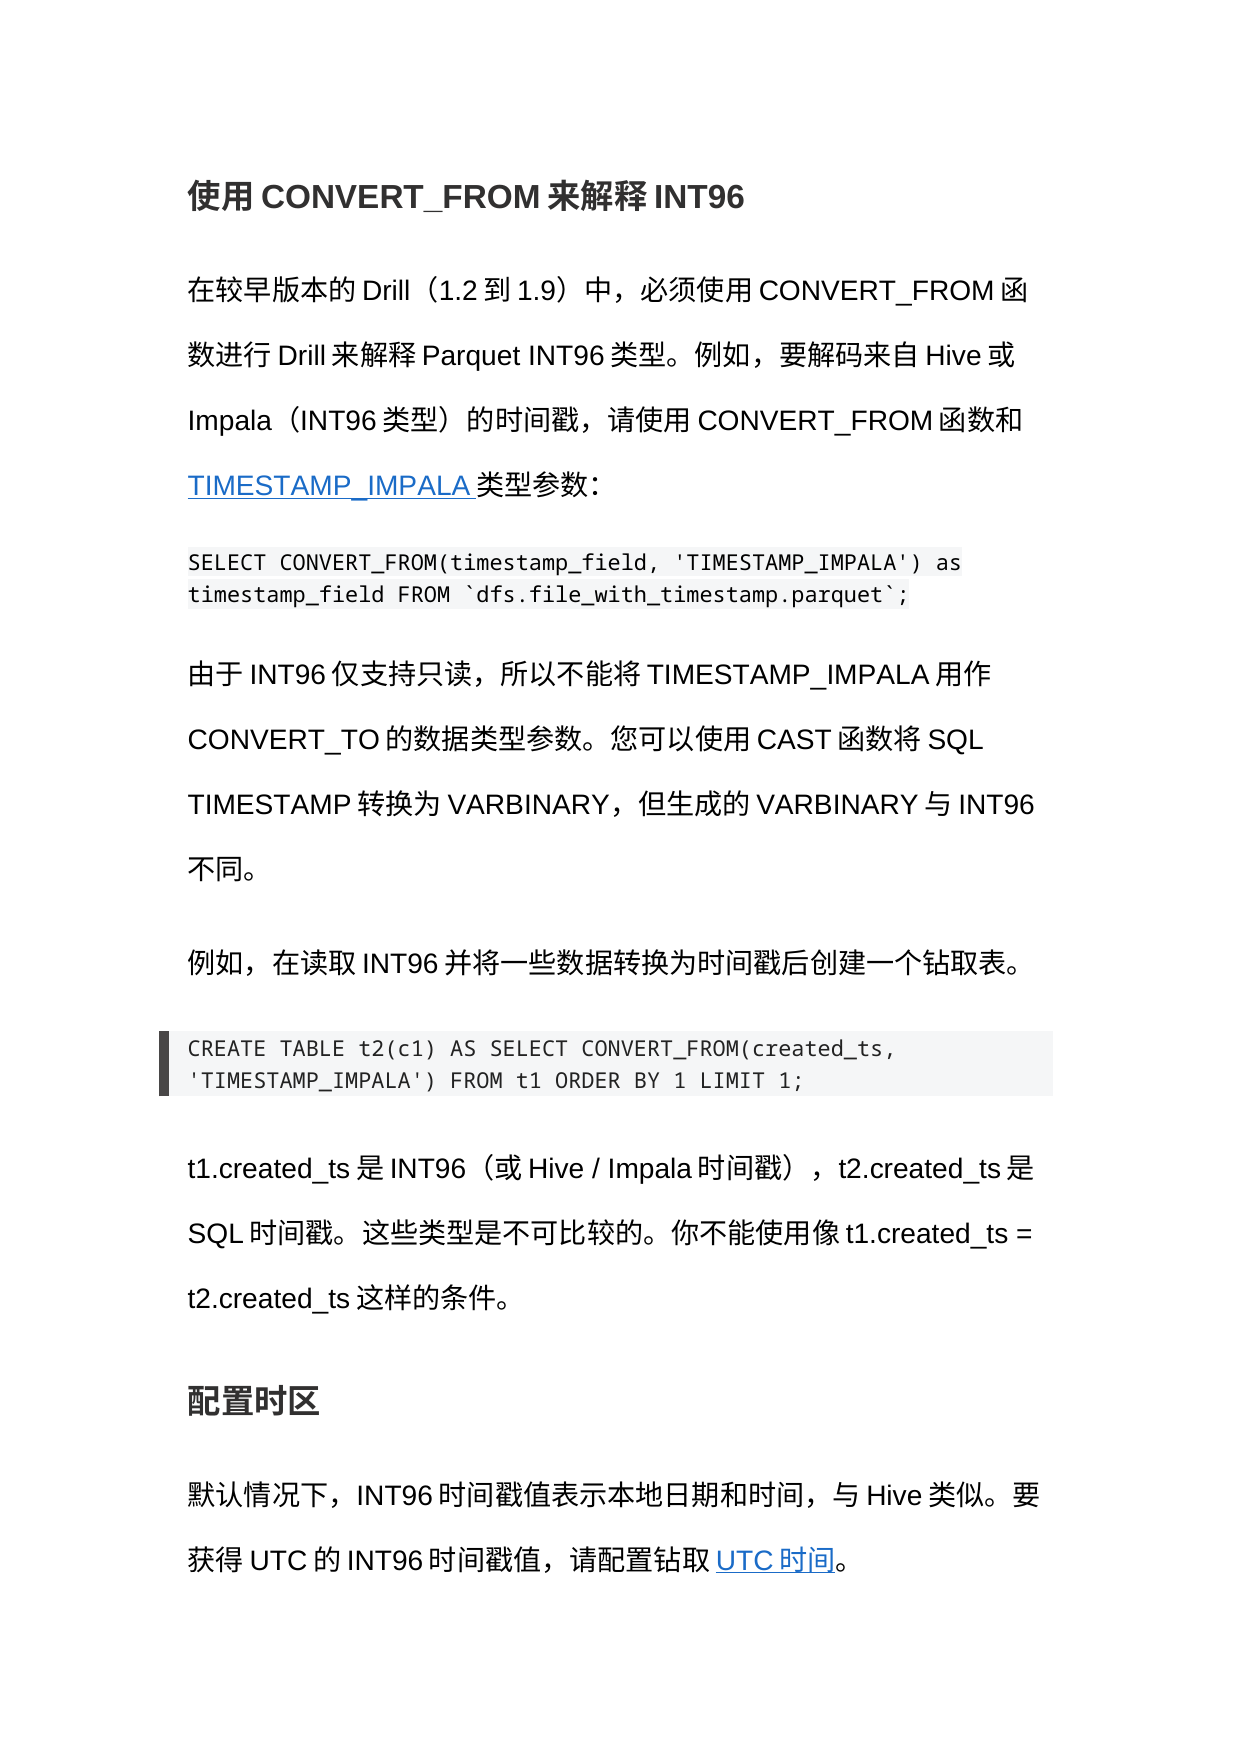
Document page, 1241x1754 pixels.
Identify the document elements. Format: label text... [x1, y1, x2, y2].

text CREATE TABLE t2(c1) AS SELECT CONVERT_FROM(created_ts, 'TIMESTAMP_IMPALA') FROM t1 ORDER BY 1 LIMIT 1; [169, 1031, 1053, 1096]
text SELECT CONVERT_FROM(timestamp_field, 'TIMESTAMP_IMPALA') as timestamp_field FROM `dfs.file_with_timestamp.parquet`; [187, 545, 1053, 610]
text t1.created_ts是INT96（或Hive / Impala时间戳），t2.created_ts是SQL时间戳。这些类型是不可比较的。你不能使用像t1.created_ts = t2.created_ts这样的条件。 [187, 1134, 1053, 1329]
text 在较早版本的Drill（1.2到1.9）中，必须使用CONVERT_FROM函数进行Drill来解释Parquet INT96类型。例如，要解码来自Hive或Impala（INT96类型）的时间戳，请使用CONVERT_FROM函数和TIMESTAMP_IMPALA类型参数： [187, 256, 1053, 516]
text 默认情况下，INT96时间戳值表示本地日期和时间，与Hive类似。要获得UTC的INT96时间戳值，请配置钻取UTC时间。 [187, 1460, 1053, 1590]
text 由于INT96仅支持只读，所以不能将TIMESTAMP_IMPALA用作CONVERT_TO的数据类型参数。您可以使用CAST函数将SQL TIMESTAMP转换为VARBINARY，但生成的VARBINARY与INT96不同。 [187, 639, 1053, 899]
subtitle 使用CONVERT_FROM来解释INT96 [187, 162, 1053, 227]
text 例如，在读取INT96并将一些数据转换为时间戳后创建一个钻取表。 [187, 929, 1053, 994]
subtitle 配置时区 [187, 1366, 1053, 1431]
